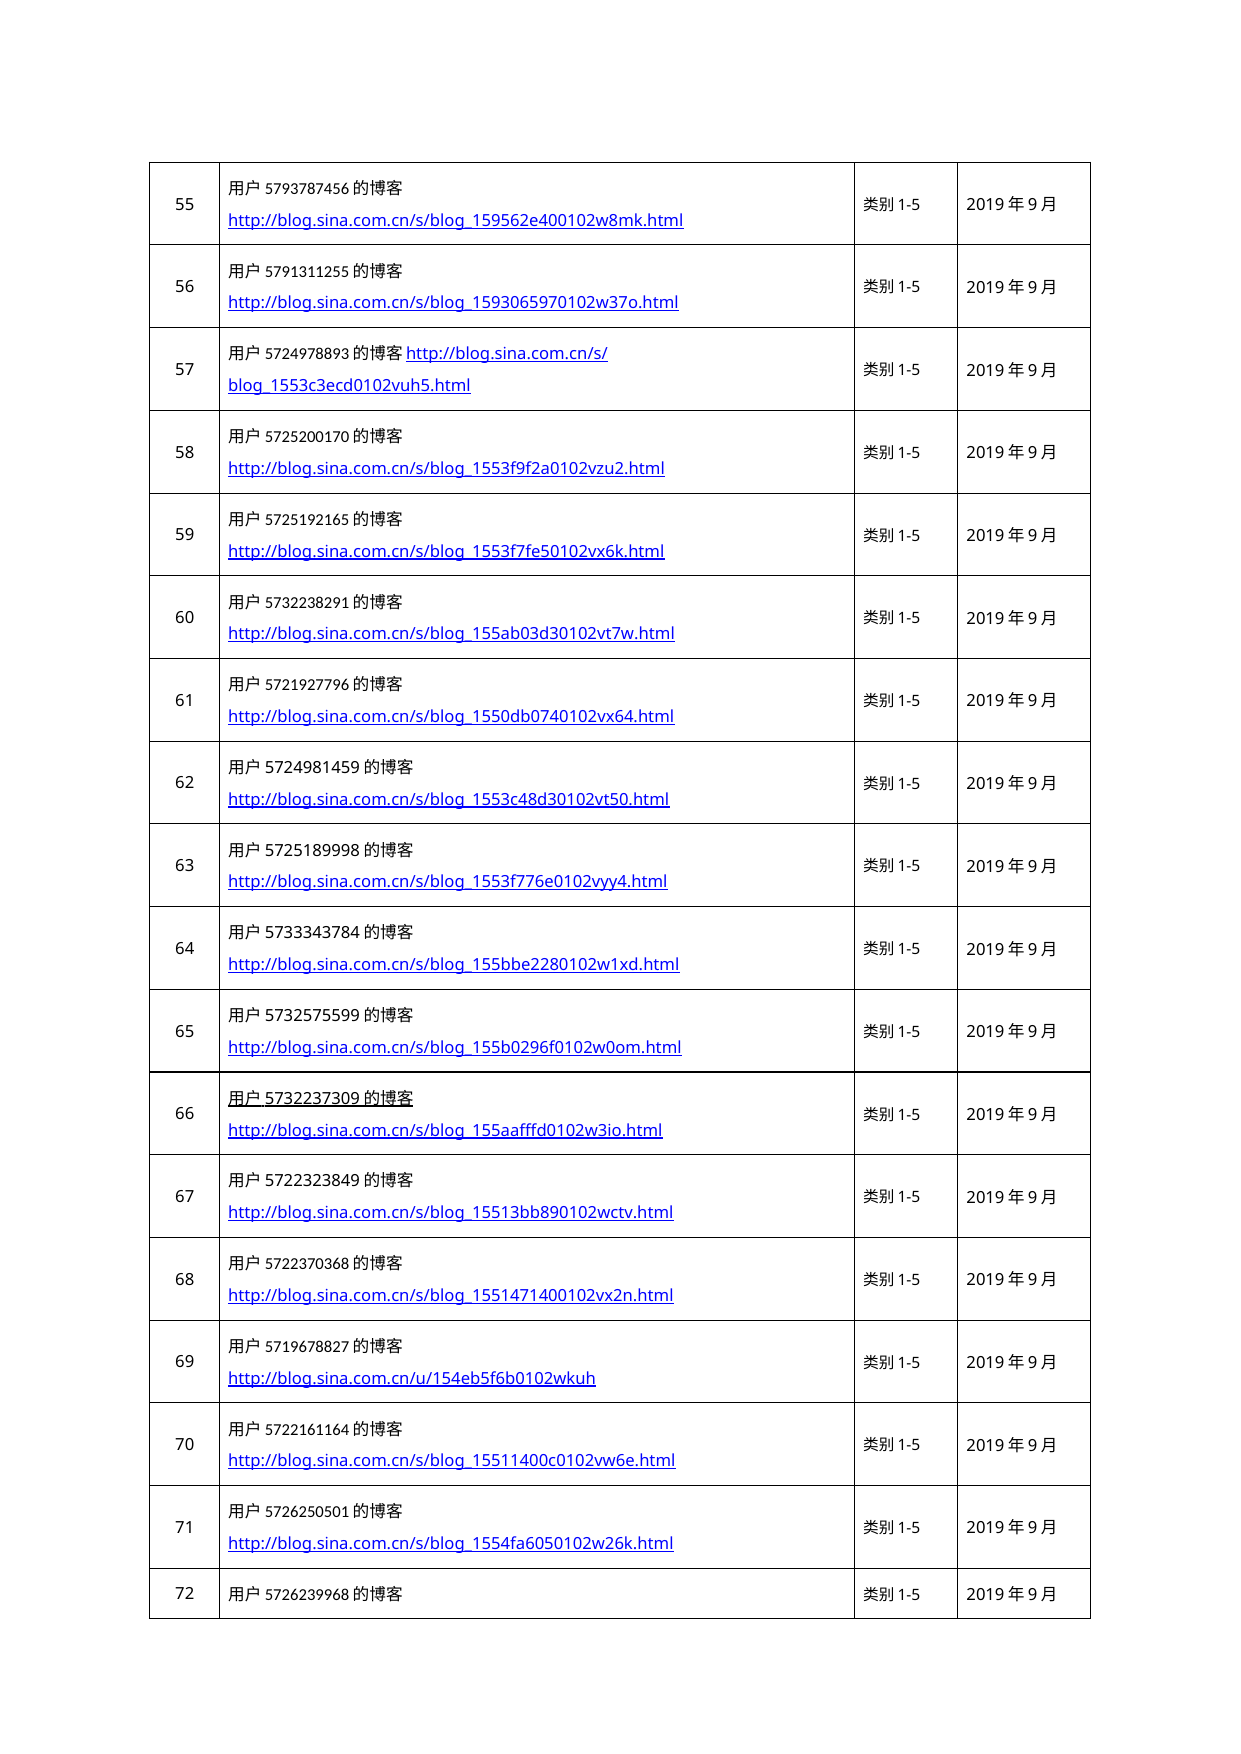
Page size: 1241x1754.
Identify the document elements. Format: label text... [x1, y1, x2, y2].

table_cell 类别1-5 [855, 1073, 957, 1154]
table_cell 类别1-5 [855, 659, 957, 741]
table_cell 72 [150, 1569, 219, 1618]
table_cell 用户5722323849的博客 http://blog.sina.com.cn/s/blog_15513bb890102wctv.html [220, 1155, 854, 1237]
table_cell 63 [150, 824, 219, 906]
table_cell 67 [150, 1155, 219, 1237]
table_cell 2019年9月 [958, 824, 1090, 906]
table_cell 类别1-5 [855, 411, 957, 492]
table_cell 用户5733343784的博客 http://blog.sina.com.cn/s/blog_155bbe2280102w1xd.html [220, 907, 854, 989]
table_cell 2019年9月 [958, 1155, 1090, 1237]
table_cell 类别1-5 [855, 576, 957, 658]
table_cell 2019年9月 [958, 742, 1090, 823]
table_cell 60 [150, 576, 219, 658]
table_cell 用户5732238291的博客 http://blog.sina.com.cn/s/blog_155ab03d30102vt7w.html [220, 576, 854, 658]
table_cell 64 [150, 907, 219, 989]
table_cell 70 [150, 1403, 219, 1485]
table_cell 类别1-5 [855, 1155, 957, 1237]
table_cell 类别1-5 [855, 1321, 957, 1402]
table_cell 类别1-5 [855, 907, 957, 989]
table_cell 类别1-5 [855, 1569, 957, 1618]
table_cell 56 [150, 245, 219, 327]
table_cell 69 [150, 1321, 219, 1402]
table_cell 用户5725189998的博客 http://blog.sina.com.cn/s/blog_1553f776e0102vyy4.html [220, 824, 854, 906]
table_cell 类别1-5 [855, 1486, 957, 1568]
table_cell 2019年9月 [958, 1486, 1090, 1568]
table_cell 2019年9月 [958, 494, 1090, 575]
table_cell 用户5725192165的博客 http://blog.sina.com.cn/s/blog_1553f7fe50102vx6k.html [220, 494, 854, 575]
table_cell 类别1-5 [855, 328, 957, 410]
table_cell 62 [150, 742, 219, 823]
table_cell 类别1-5 [855, 990, 957, 1071]
table_cell 66 [150, 1073, 219, 1154]
table_cell 57 [150, 328, 219, 410]
table_cell 2019年9月 [958, 411, 1090, 492]
table_cell 61 [150, 659, 219, 741]
table_cell 用户5732237309的博客 http://blog.sina.com.cn/s/blog_155aafffd0102w3io.html [220, 1073, 854, 1154]
table_cell 类别1-5 [855, 494, 957, 575]
table_cell 用户5732575599的博客 http://blog.sina.com.cn/s/blog_155b0296f0102w0om.html [220, 990, 854, 1071]
table_cell 用户5724978893的博客http://blog.sina.com.cn/s/blog_1553c3ecd0102vuh5.html [220, 328, 854, 410]
table_cell 用户5721927796的博客 http://blog.sina.com.cn/s/blog_1550db0740102vx64.html [220, 659, 854, 741]
table_cell 2019年9月 [958, 328, 1090, 410]
table_cell 2019年9月 [958, 576, 1090, 658]
table_cell 用户5719678827的博客 http://blog.sina.com.cn/u/154eb5f6b0102wkuh [220, 1321, 854, 1402]
table_cell 59 [150, 494, 219, 575]
table_cell 类别1-5 [855, 163, 957, 244]
table_cell 55 [150, 163, 219, 244]
table_cell 2019年9月 [958, 245, 1090, 327]
table_cell 65 [150, 990, 219, 1071]
table_cell 类别1-5 [855, 1403, 957, 1485]
table_cell 2019年9月 [958, 1403, 1090, 1485]
table_cell 2019年9月 [958, 659, 1090, 741]
table_cell 用户5791311255的博客 http://blog.sina.com.cn/s/blog_1593065970102w37o.html [220, 245, 854, 327]
table_cell 2019年9月 [958, 907, 1090, 989]
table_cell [220, 1569, 854, 1618]
table_cell 类别1-5 [855, 824, 957, 906]
table_cell 68 [150, 1238, 219, 1319]
table_cell 用户5725200170的博客 http://blog.sina.com.cn/s/blog_1553f9f2a0102vzu2.html [220, 411, 854, 492]
table_cell 类别1-5 [855, 742, 957, 823]
table_cell 2019年9月 [958, 1321, 1090, 1402]
table_cell 用户5793787456的博客 http://blog.sina.com.cn/s/blog_159562e400102w8mk.html [220, 163, 854, 244]
table_cell 2019年9月 [958, 1073, 1090, 1154]
table_cell 用户5722370368的博客 http://blog.sina.com.cn/s/blog_1551471400102vx2n.html [220, 1238, 854, 1319]
table_cell 类别1-5 [855, 245, 957, 327]
table_cell 用户5722161164的博客 http://blog.sina.com.cn/s/blog_15511400c0102vw6e.html [220, 1403, 854, 1485]
table_cell 71 [150, 1486, 219, 1568]
table_cell 58 [150, 411, 219, 492]
table_cell 2019年9月 [958, 1569, 1090, 1618]
table_cell 用户5724981459的博客 http://blog.sina.com.cn/s/blog_1553c48d30102vt50.html [220, 742, 854, 823]
table_cell 2019年9月 [958, 990, 1090, 1071]
table_cell 用户5726250501的博客 http://blog.sina.com.cn/s/blog_1554fa6050102w26k.html [220, 1486, 854, 1568]
table_cell 2019年9月 [958, 163, 1090, 244]
table_cell 2019年9月 [958, 1238, 1090, 1319]
table_cell 类别1-5 [855, 1238, 957, 1319]
